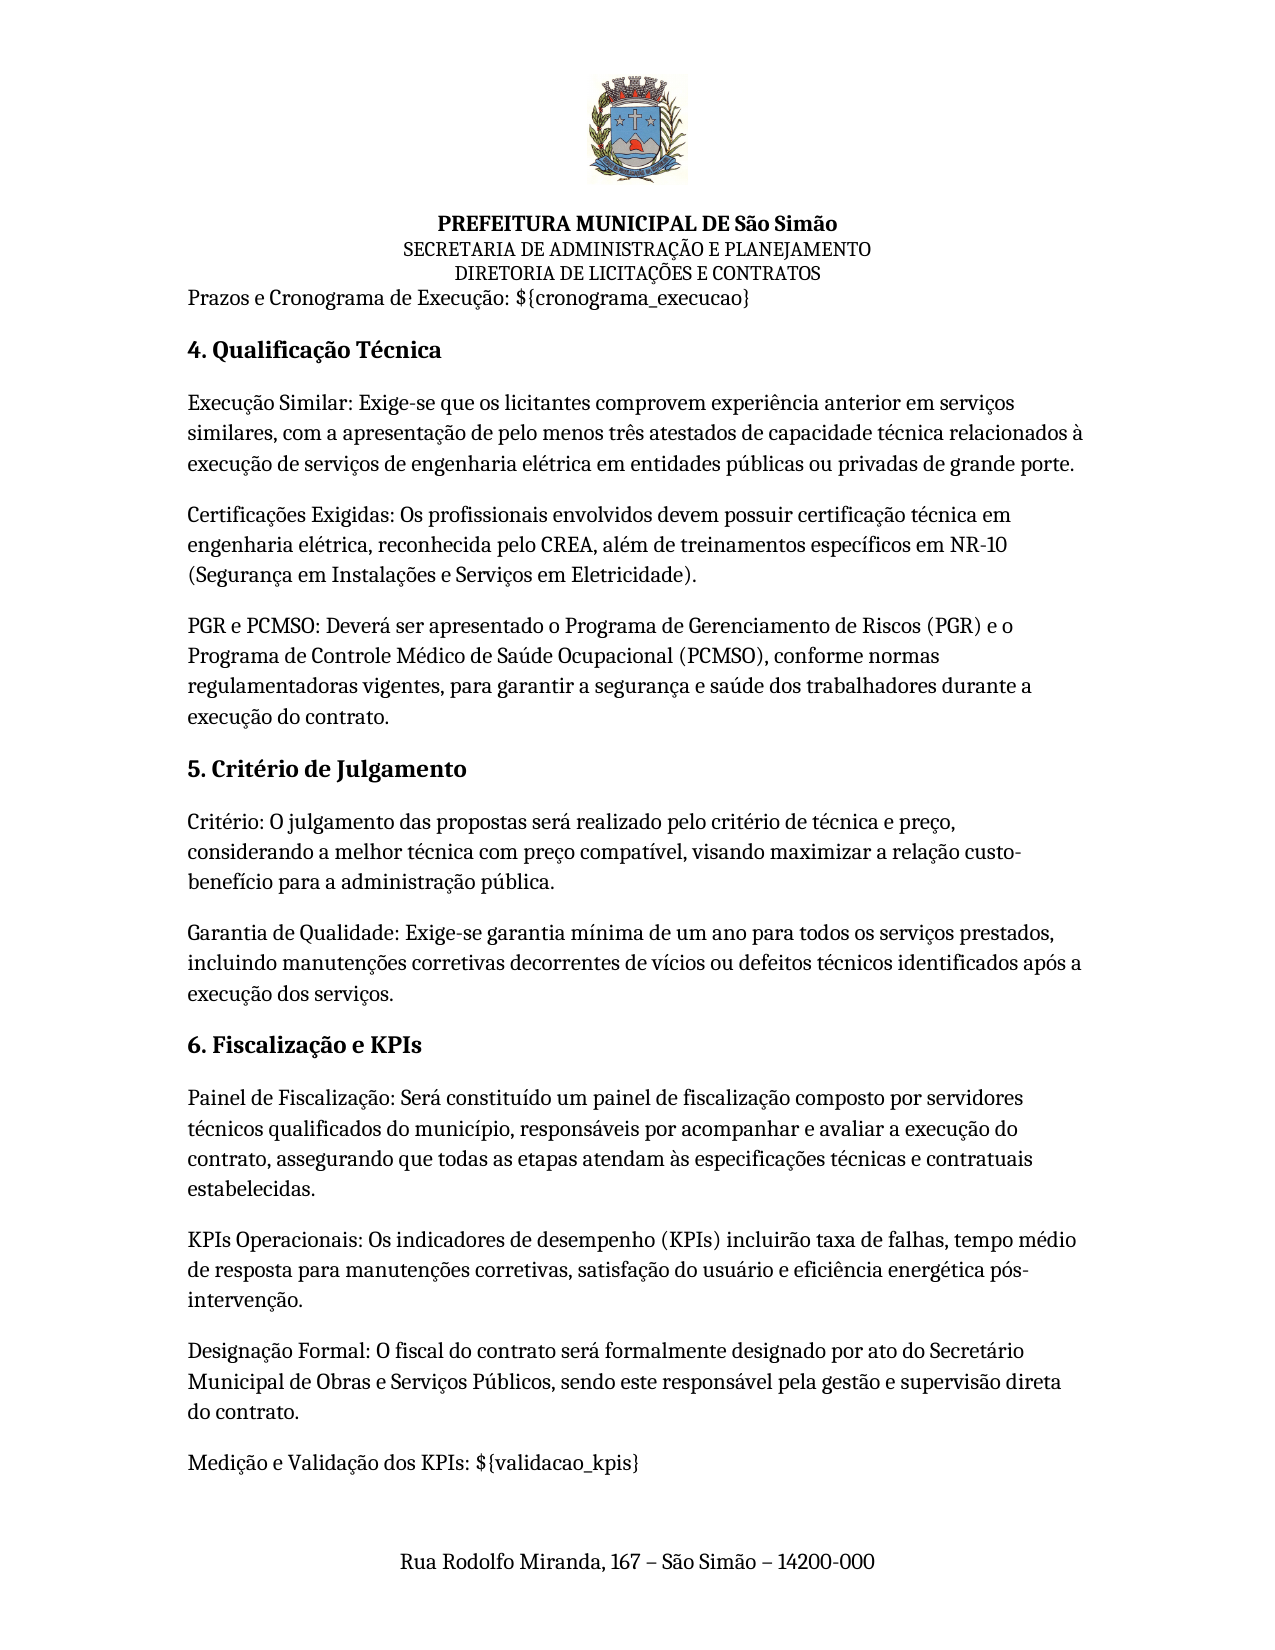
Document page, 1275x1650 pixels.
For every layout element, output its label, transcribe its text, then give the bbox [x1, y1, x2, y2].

text 4. Qualificação Técnica [187, 336, 1087, 365]
text PGR e PCMSO: Deverá ser apresentado o Programa de Gerenciamento de Riscos (PGR) e o Programa de Controle Médico de Saúde Ocupacional (PCMSO), conforme normas regulamentadoras vigentes, para garantir a segurança e saúde dos trabalhadores durante a execução do contrato. [187, 613, 1087, 730]
text Critério: O julgamento das propostas será realizado pelo critério de técnica e preço, considerando a melhor técnica com preço compatível, visando maximizar a relação custo-benefício para a administração pública. [187, 808, 1087, 895]
text 6. Fiscalização e KPIs [187, 1031, 1087, 1060]
picture [587, 74, 688, 185]
text Garantia de Qualidade: Exige-se garantia mínima de um ano para todos os serviços prestados, incluindo manutenções corretivas decorrentes de vícios ou defeitos técnicos identificados após a execução dos serviços. [187, 920, 1087, 1007]
text Painel de Fiscalização: Será constituído um painel de fiscalização composto por servidores técnicos qualificados do município, responsáveis por acompanhar e avaliar a execução do contrato, assegurando que todas as etapas atendam às especificações técnicas e contratuais estabelecidas. [187, 1085, 1087, 1202]
text Designação Formal: O fiscal do contrato será formalmente designado por ato do Secretário Municipal de Obras e Serviços Públicos, sendo este responsável pela gestão e supervisão direta do contrato. [187, 1338, 1087, 1425]
text Certificações Exigidas: Os profissionais envolvidos devem possuir certificação técnica em engenharia elétrica, reconhecida pelo CREA, além de treinamentos específicos em NR-10 (Segurança em Instalações e Serviços em Eletricidade). [187, 501, 1087, 588]
text Medição e Validação dos KPIs: ${validacao_kpis} [187, 1450, 1087, 1476]
text Execução Similar: Exige-se que os licitantes comprovem experiência anterior em serviços similares, com a apresentação de pelo menos três atestados de capacidade técnica relacionados à execução de serviços de engenharia elétrica em entidades públicas ou privadas de grande porte. [187, 390, 1087, 477]
text Prazos e Cronograma de Execução: ${cronograma_execucao} [187, 285, 1087, 311]
text 5. Critério de Julgamento [187, 754, 1087, 783]
text KPIs Operacionais: Os indicadores de desempenho (KPIs) incluirão taxa de falhas, tempo médio de resposta para manutenções corretivas, satisfação do usuário e eficiência energética pós-intervenção. [187, 1227, 1087, 1314]
